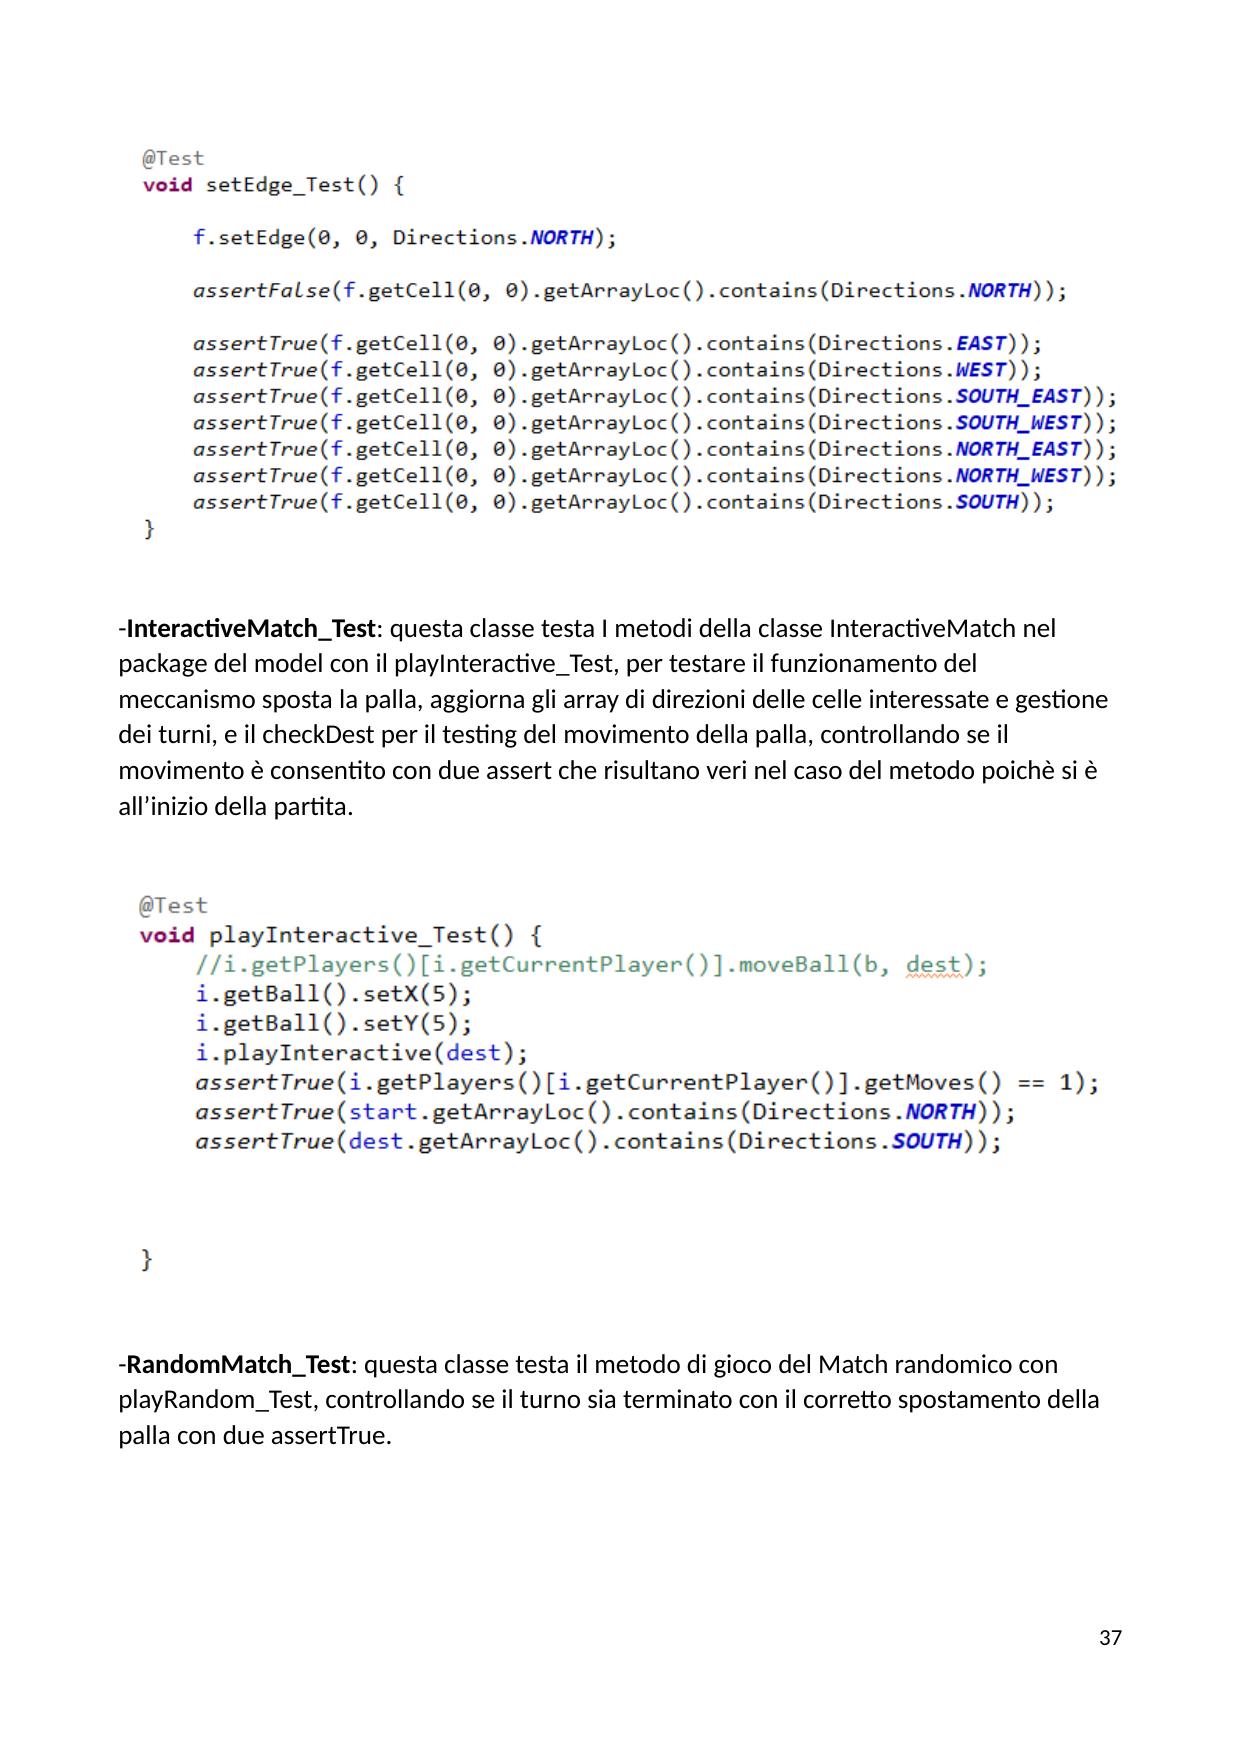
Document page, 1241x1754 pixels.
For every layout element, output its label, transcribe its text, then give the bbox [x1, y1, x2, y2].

picture [118, 893, 1123, 1276]
text -InteractiveMatch_Test: questa classe testa I metodi della classe InteractiveMatch nel package del model con il playInteractive_Test, per testare il funzionamento del meccanismo sposta la palla, aggiorna gli array di direzioni delle celle interessate e gestione dei turni, e il checkDest per il testing del movimento della palla, controllando se il movimento è consentito con due assert che risultano veri nel caso del metodo poichè si è all’inizio della partita. [118, 611, 1122, 822]
picture [118, 147, 1123, 545]
text -RandomMatch_Test: questa classe testa il metodo di gioco del Match randomico con playRandom_Test, controllando se il turno sia terminato con il corretto spostamento della palla con due assertTrue. [118, 1347, 1122, 1451]
